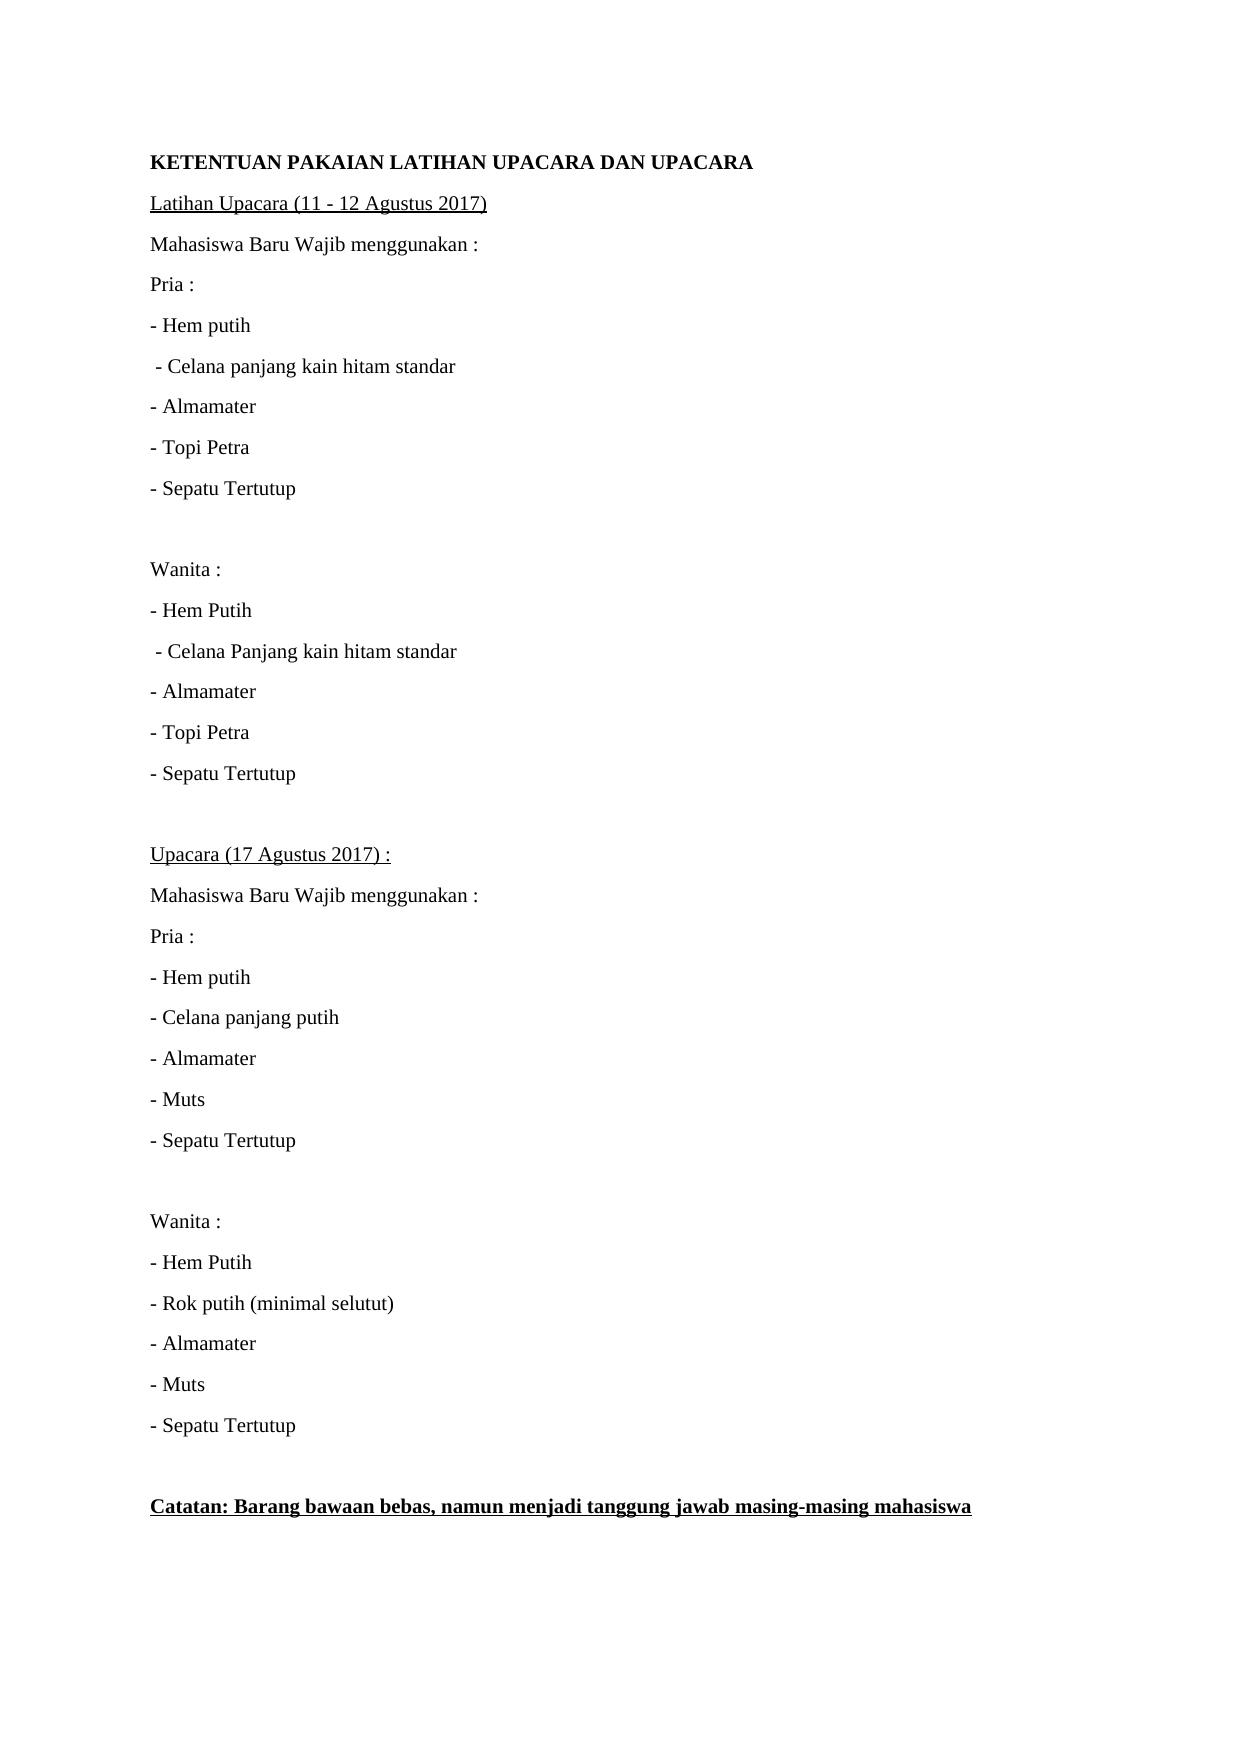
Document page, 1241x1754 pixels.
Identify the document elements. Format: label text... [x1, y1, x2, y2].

text Pria : [150, 272, 1090, 296]
text Latihan Upacara (11 - 12 Agustus 2017) [150, 191, 1090, 215]
text Wanita : [150, 1209, 1090, 1233]
text - Hem Putih [150, 1250, 1090, 1274]
text - Celana panjang kain hitam standar [150, 354, 1090, 378]
text - Sepatu Tertutup [150, 476, 1090, 500]
text - Sepatu Tertutup [150, 1127, 1090, 1152]
text Mahasiswa Baru Wajib menggunakan : [150, 883, 1090, 907]
text Catatan: Barang bawaan bebas, namun menjadi tanggung jawab masing-masing mahasiswa [150, 1494, 1090, 1518]
text - Almamater [150, 1046, 1090, 1070]
text Mahasiswa Baru Wajib menggunakan : [150, 231, 1090, 256]
text - Hem putih [150, 964, 1090, 989]
text - Sepatu Tertutup [150, 1413, 1090, 1437]
text - Hem Putih [150, 598, 1090, 622]
text - Almamater [150, 394, 1090, 418]
text - Hem putih [150, 313, 1090, 337]
text - Muts [150, 1087, 1090, 1111]
text Upacara (17 Agustus 2017) : [150, 842, 1090, 866]
text - Almamater [150, 1331, 1090, 1355]
text - Celana panjang putih [150, 1005, 1090, 1029]
text - Topi Petra [150, 720, 1090, 744]
text - Topi Petra [150, 435, 1090, 459]
text KETENTUAN PAKAIAN LATIHAN UPACARA DAN UPACARA [150, 150, 1090, 174]
text - Sepatu Tertutup [150, 761, 1090, 785]
text Wanita : [150, 557, 1090, 581]
text Pria : [150, 924, 1090, 948]
text - Rok putih (minimal selutut) [150, 1290, 1090, 1314]
text - Celana Panjang kain hitam standar [150, 639, 1090, 663]
text - Almamater [150, 679, 1090, 703]
text - Muts [150, 1372, 1090, 1396]
